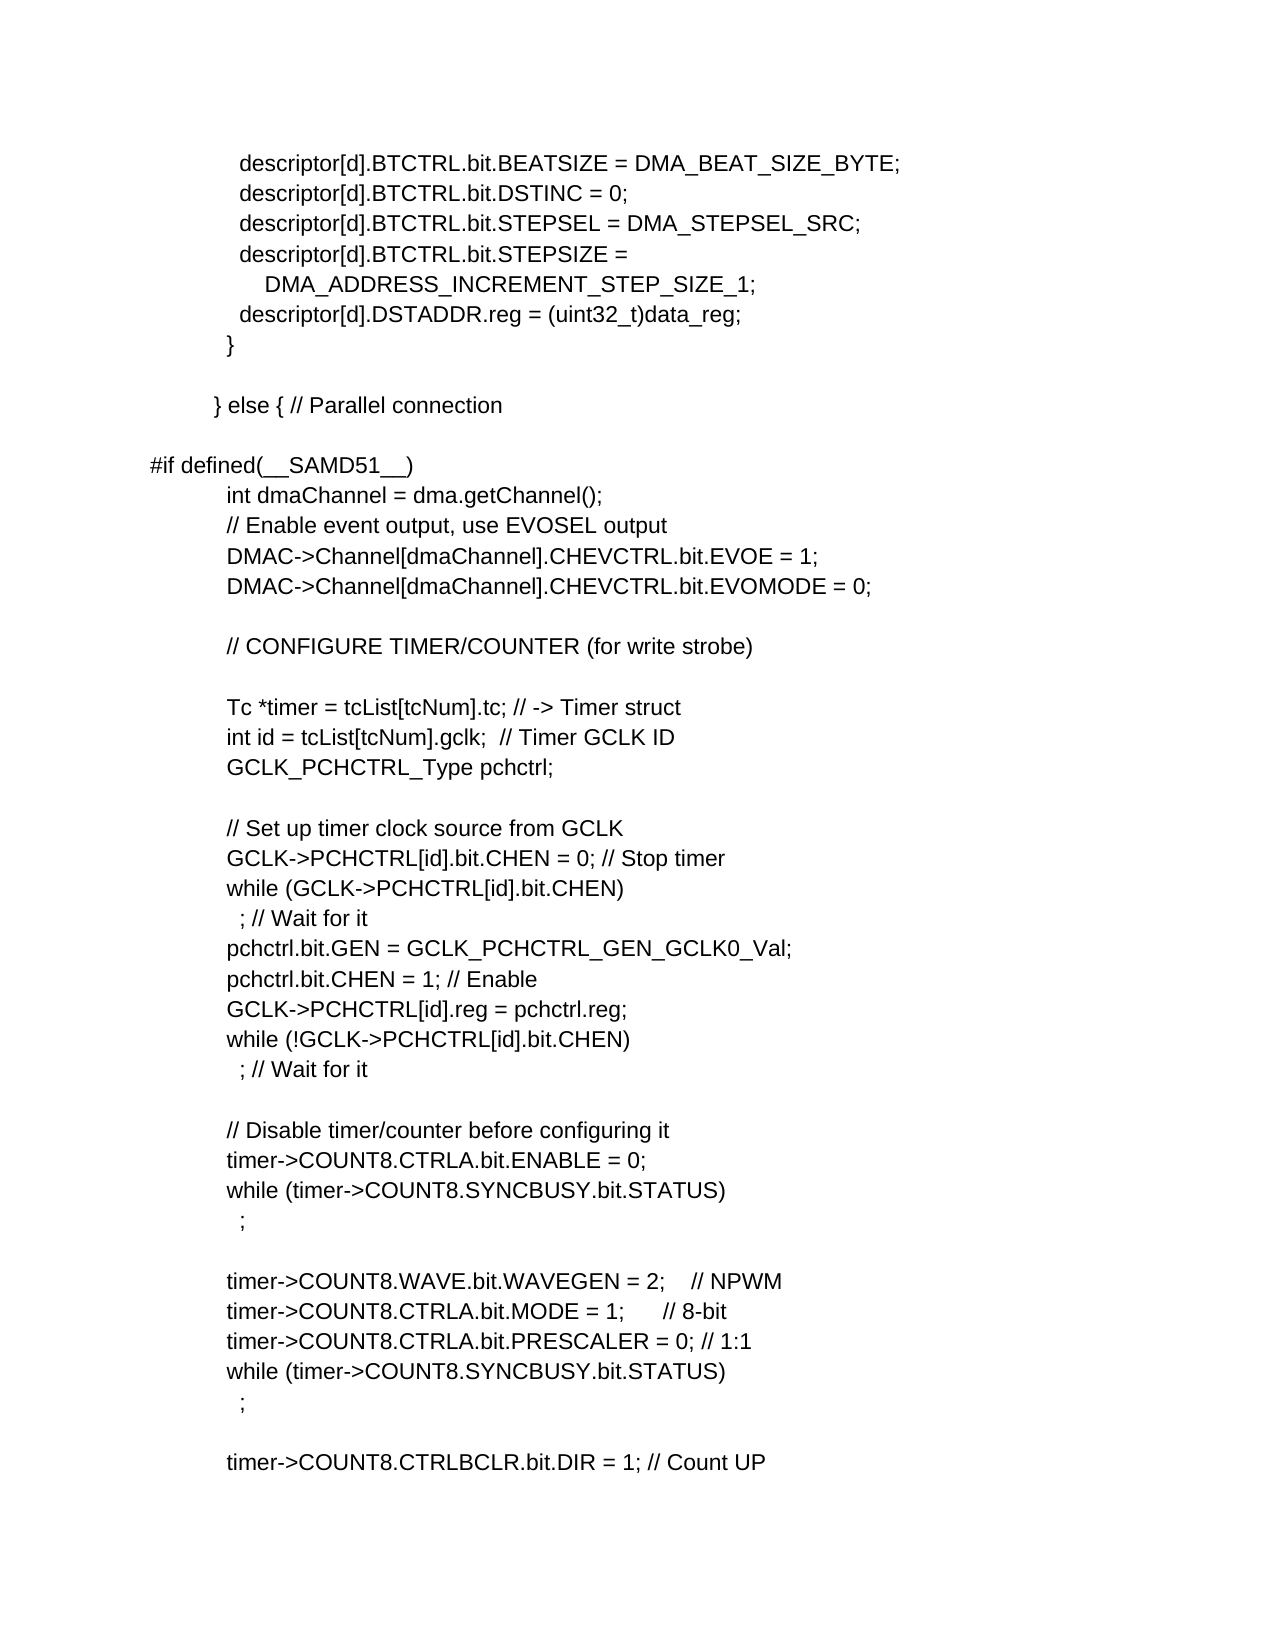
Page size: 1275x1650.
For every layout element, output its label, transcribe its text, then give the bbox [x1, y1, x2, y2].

text descriptor[d].BTCTRL.bit.DSTINC = 0; [150, 180, 1125, 207]
text descriptor[d].BTCTRL.bit.BEATSIZE = DMA_BEAT_SIZE_BYTE; [150, 150, 1125, 176]
text DMAC->Channel[dmaChannel].CHEVCTRL.bit.EVOMODE = 0; [150, 573, 1125, 599]
text descriptor[d].BTCTRL.bit.STEPSIZE = [150, 241, 1125, 267]
text GCLK->PCHCTRL[id].reg = pchctrl.reg; [150, 996, 1125, 1022]
text timer->COUNT8.WAVE.bit.WAVEGEN = 2; // NPWM [150, 1268, 1125, 1294]
text while (timer->COUNT8.SYNCBUSY.bit.STATUS) [150, 1358, 1125, 1385]
text Tc *timer = tcList[tcNum].tc; // -> Timer struct [150, 694, 1125, 720]
text descriptor[d].DSTADDR.reg = (uint32_t)data_reg; [150, 301, 1125, 327]
text // Set up timer clock source from GCLK [150, 814, 1125, 841]
text // CONFIGURE TIMER/COUNTER (for write strobe) [150, 633, 1125, 660]
text while (GCLK->PCHCTRL[id].bit.CHEN) [150, 875, 1125, 901]
text ; // Wait for it [150, 905, 1125, 932]
text pchctrl.bit.CHEN = 1; // Enable [150, 966, 1125, 992]
text while (!GCLK->PCHCTRL[id].bit.CHEN) [150, 1026, 1125, 1052]
text ; // Wait for it [150, 1056, 1125, 1083]
text } [150, 331, 1125, 358]
text DMA_ADDRESS_INCREMENT_STEP_SIZE_1; [150, 271, 1125, 297]
text int id = tcList[tcNum].gclk; // Timer GCLK ID [150, 724, 1125, 750]
text GCLK_PCHCTRL_Type pchctrl; [150, 754, 1125, 781]
text descriptor[d].BTCTRL.bit.STEPSEL = DMA_STEPSEL_SRC; [150, 210, 1125, 237]
text GCLK->PCHCTRL[id].bit.CHEN = 0; // Stop timer [150, 845, 1125, 871]
text // Enable event output, use EVOSEL output [150, 512, 1125, 539]
text ; [150, 1388, 1125, 1415]
text pchctrl.bit.GEN = GCLK_PCHCTRL_GEN_GCLK0_Val; [150, 935, 1125, 962]
text timer->COUNT8.CTRLA.bit.ENABLE = 0; [150, 1147, 1125, 1173]
text DMAC->Channel[dmaChannel].CHEVCTRL.bit.EVOE = 1; [150, 543, 1125, 569]
text #if defined(__SAMD51__) [150, 452, 1125, 478]
text timer->COUNT8.CTRLBCLR.bit.DIR = 1; // Count UP [150, 1449, 1125, 1475]
text while (timer->COUNT8.SYNCBUSY.bit.STATUS) [150, 1177, 1125, 1203]
text } else { // Parallel connection [150, 392, 1125, 418]
text // Disable timer/counter before configuring it [150, 1117, 1125, 1143]
text int dmaChannel = dma.getChannel(); [150, 482, 1125, 509]
text timer->COUNT8.CTRLA.bit.PRESCALER = 0; // 1:1 [150, 1328, 1125, 1354]
text timer->COUNT8.CTRLA.bit.MODE = 1; // 8-bit [150, 1298, 1125, 1324]
text ; [150, 1207, 1125, 1234]
